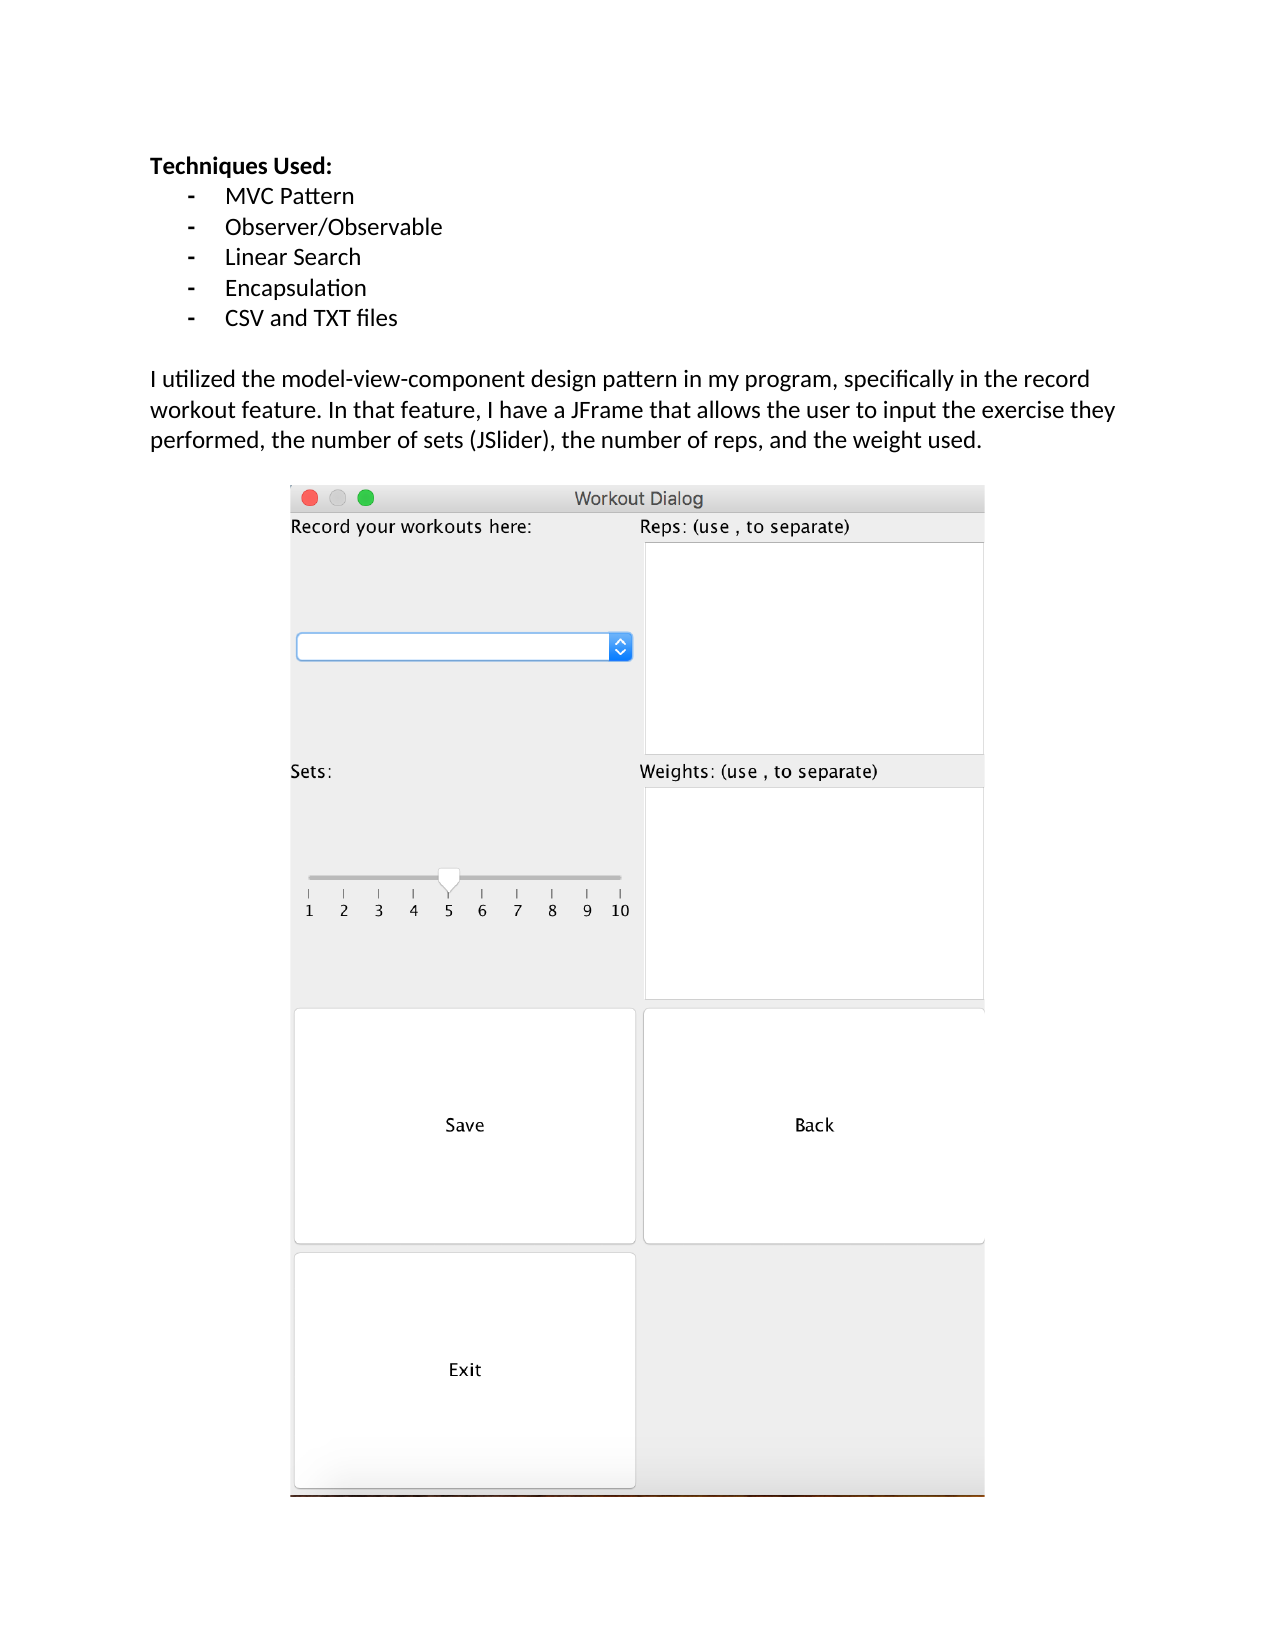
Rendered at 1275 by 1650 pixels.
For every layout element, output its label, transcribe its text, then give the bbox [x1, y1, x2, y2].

text Techniques Used: [150, 150, 1125, 181]
list MVC Pattern [187, 181, 1125, 211]
list Linear Search [187, 242, 1125, 272]
picture [290, 485, 985, 1497]
list Encapsulation [187, 272, 1125, 303]
list Observer/Observable [187, 211, 1125, 242]
list CSV and TXT files [187, 303, 1125, 333]
text I utilized the model-view-component design pattern in my program, specifically in the record workout feature. In that feature, I have a JFrame that allows the user to input the exercise they performed, the number of sets (JSlider), the number of reps, and the weight used. [150, 364, 1125, 455]
